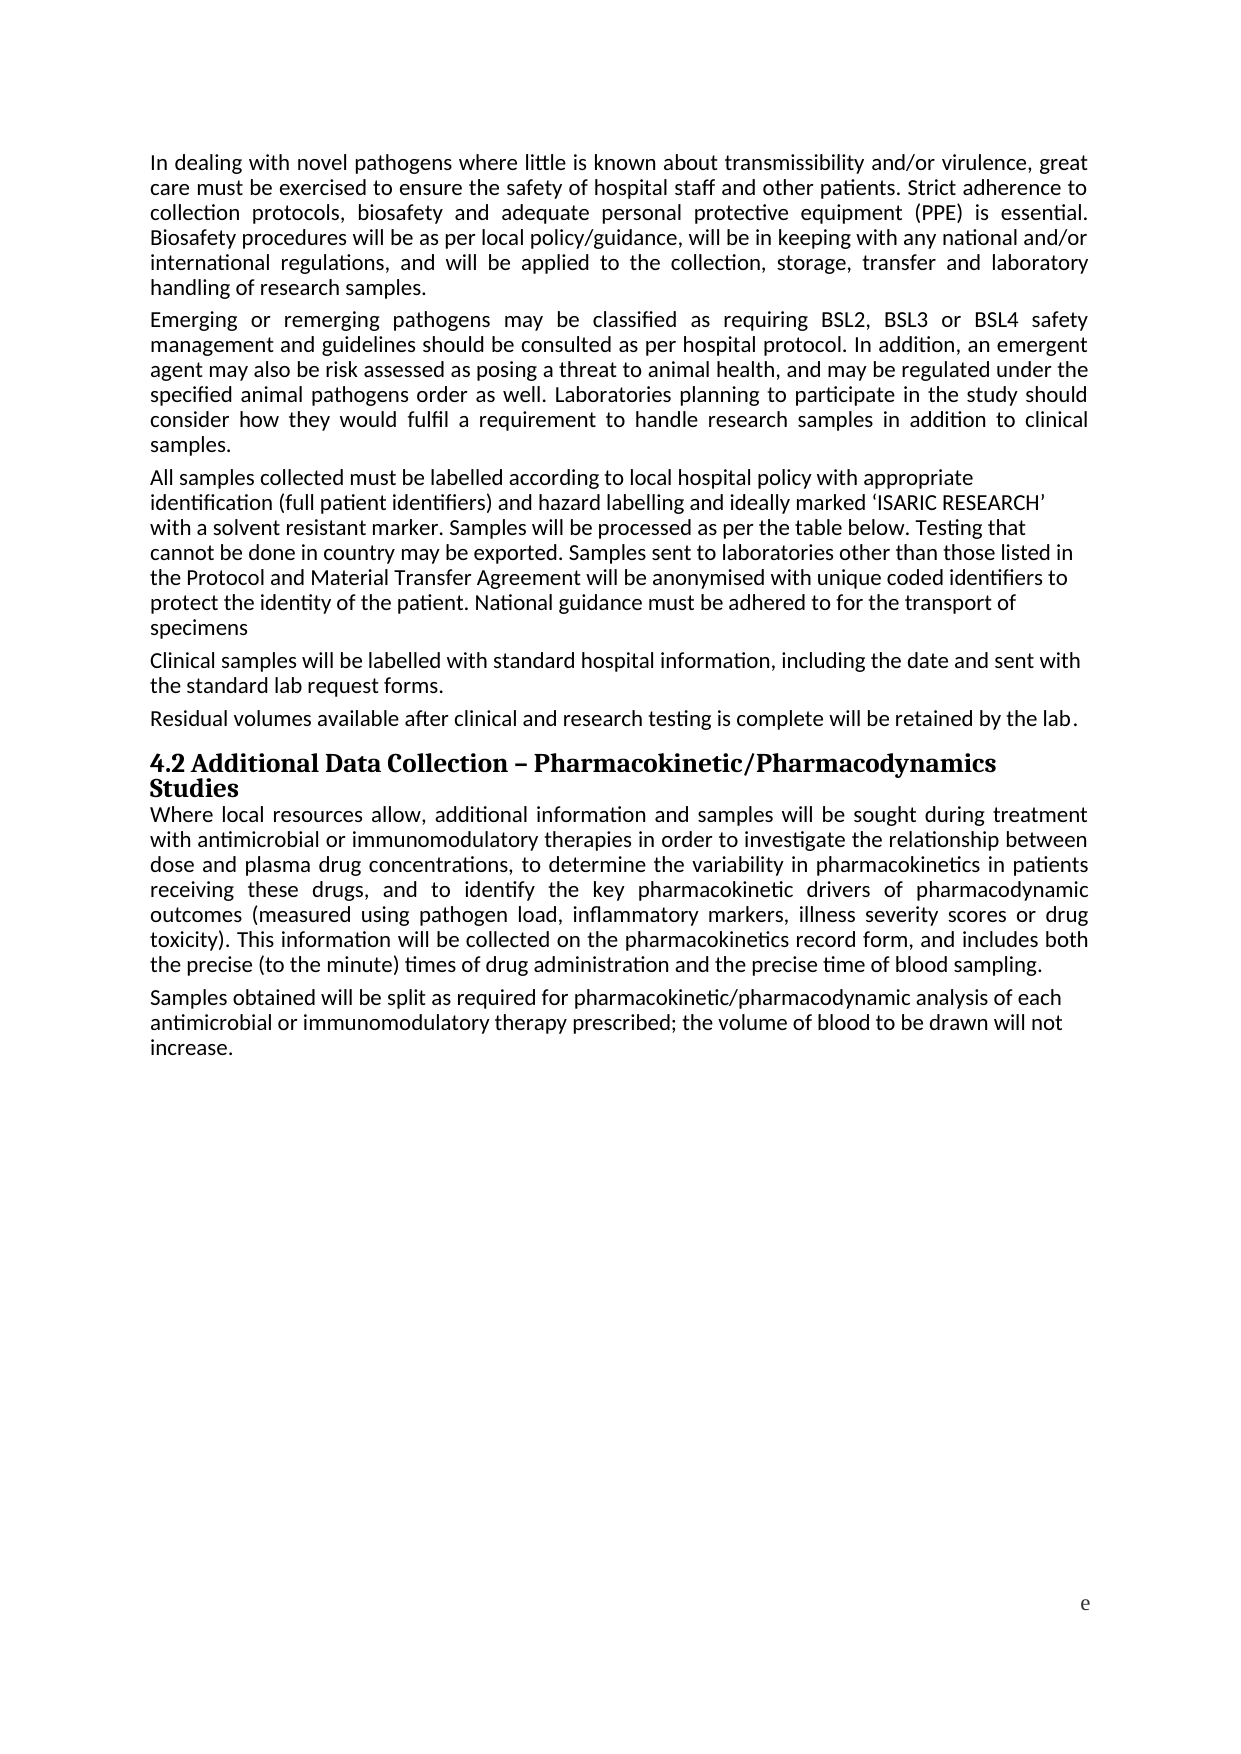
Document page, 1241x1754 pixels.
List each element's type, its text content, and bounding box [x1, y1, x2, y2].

text Emerging or remerging pathogens may be classified as requiring BSL2, BSL3 or BSL4 safety management and guidelines should be consulted as per hospital protocol. In addition, an emergent agent may also be risk assessed as posing a threat to animal health, and may be regulated under the specified animal pathogens order as well. Laboratories planning to participate in the study should consider how they would fulfil a requirement to handle research samples in addition to clinical samples. [150, 308, 1090, 458]
text Where local resources allow, additional information and samples will be sought during treatment with antimicrobial or immunomodulatory therapies in order to investigate the relationship between dose and plasma drug concentrations, to determine the variability in pharmacokinetics in patients receiving these drugs, and to identify the key pharmacokinetic drivers of pharmacodynamic outcomes (measured using pathogen load, inflammatory markers, illness severity scores or drug toxicity). This information will be collected on the pharmacokinetics record form, and includes both the precise (to the minute) times of drug administration and the precise time of blood sampling. [150, 802, 1090, 977]
text All samples collected must be labelled according to local hospital policy with appropriate identification (full patient identifiers) and hazard labelling and ideally marked ‘ISARIC RESEARCH’ with a solvent resistant marker. Samples will be processed as per the table below. Testing that cannot be done in country may be exported. Samples sent to laboratories other than those listed in the Protocol and Material Transfer Agreement will be anonymised with unique coded identifiers to protect the identity of the patient. National guidance must be adhered to for the transport of specimens [150, 466, 1090, 641]
text Samples obtained will be split as required for pharmacokinetic/pharmacodynamic analysis of each antimicrobial or immunomodulatory therapy prescribed; the volume of blood to be drawn will not increase. [150, 985, 1090, 1060]
text Residual volumes available after clinical and research testing is complete will be retained by the lab. [150, 706, 1090, 731]
text In dealing with novel pathogens where little is known about transmissibility and/or virulence, great care must be exercised to ensure the safety of hospital staff and other patients. Strict adherence to collection protocols, biosafety and adequate personal protective equipment (PPE) is essential. Biosafety procedures will be as per local policy/guidance, will be in keeping with any national and/or international regulations, and will be applied to the collection, storage, transfer and laboratory handling of research samples. [150, 150, 1090, 300]
subtitle 4.2 Additional Data Collection – Pharmacokinetic/Pharmacodynamics Studies [150, 752, 1090, 802]
text Clinical samples will be labelled with standard hospital information, including the date and sent with the standard lab request forms. [150, 648, 1090, 698]
